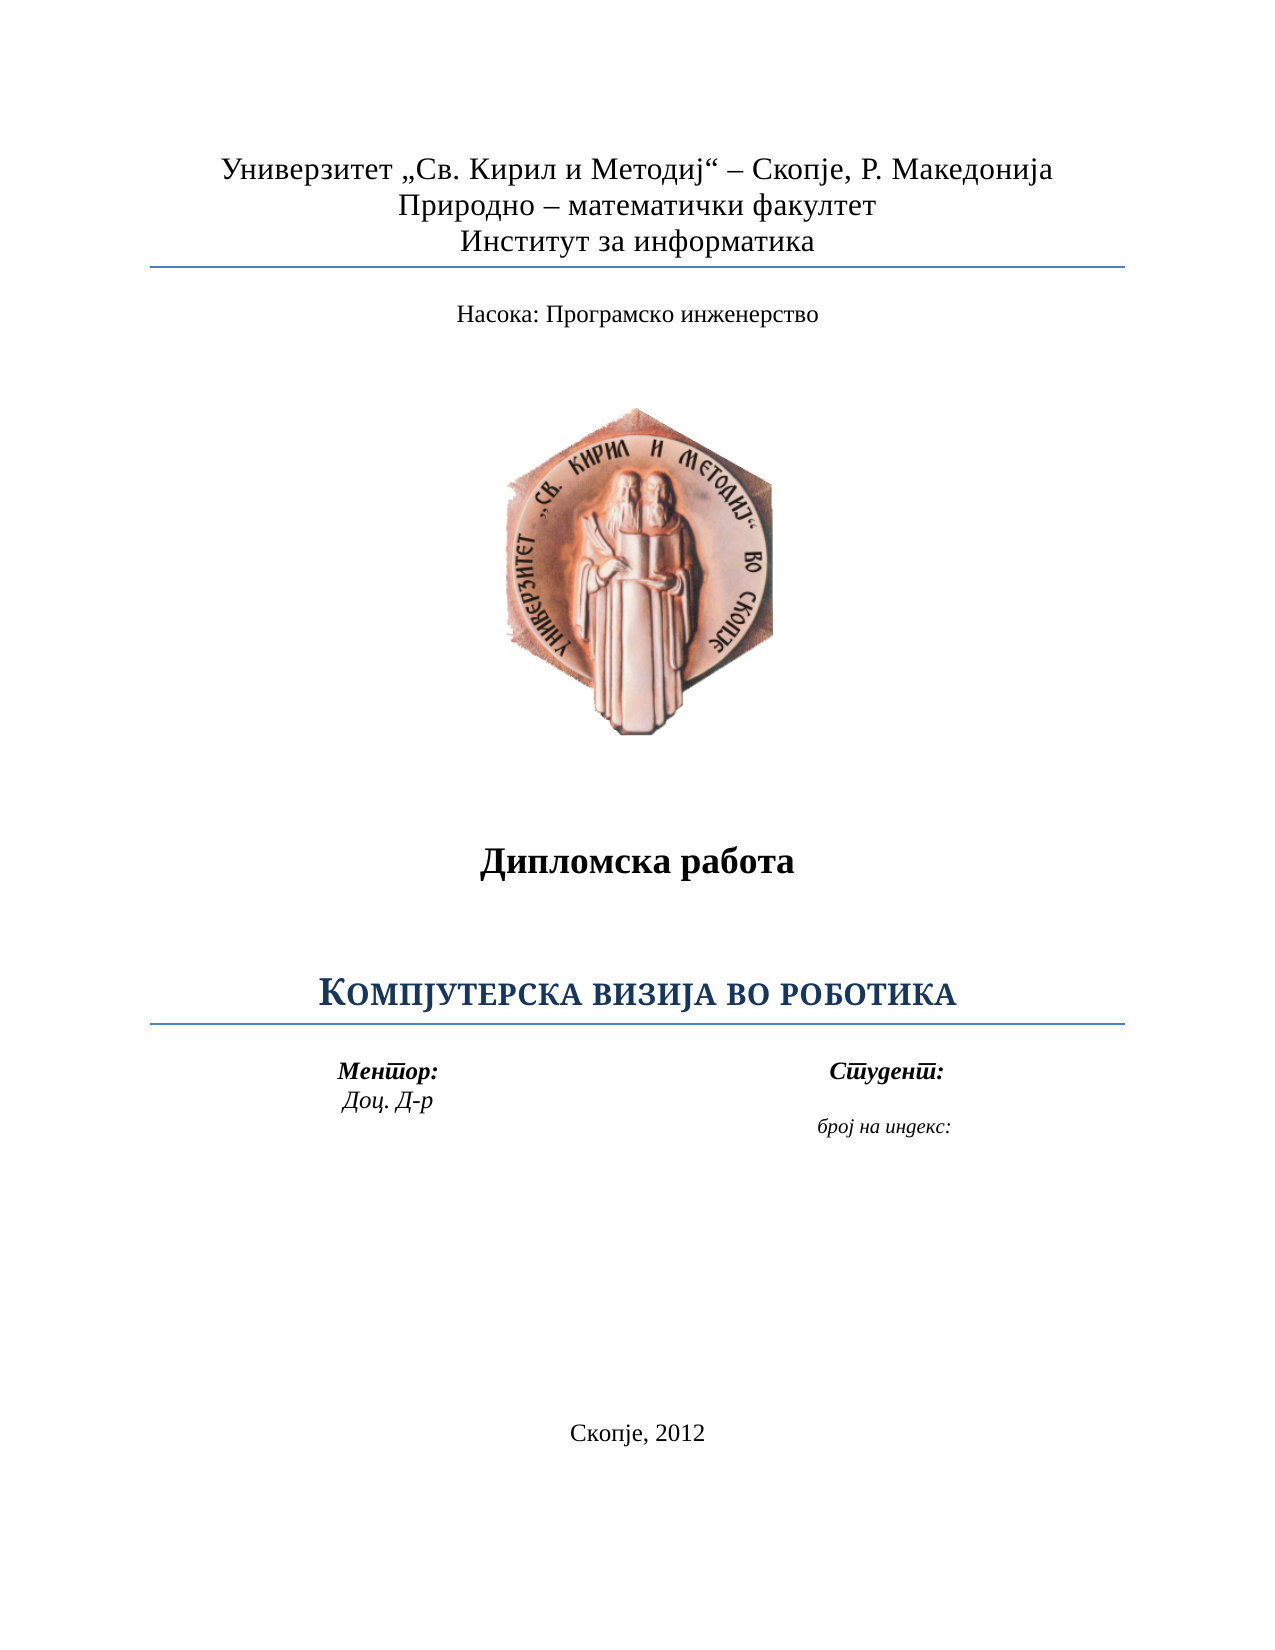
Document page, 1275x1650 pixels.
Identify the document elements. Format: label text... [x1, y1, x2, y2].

text Скопје, 2012 [150, 1385, 1125, 1447]
text Дипломска работа [150, 407, 1125, 882]
table_header Студент: број на индекс: [638, 1056, 1136, 1138]
picture [504, 407, 773, 736]
table_header Ментор: Доц. Д-р [139, 1056, 637, 1138]
title Универзитет „Св. Кирил и Методиј“ – Скопје, Р. Македонија Природно – математички факултет Институт за информатика [150, 150, 1125, 266]
text Насока: Програмско инженерство [150, 299, 1125, 328]
title Компјутерска визија во роботика [150, 909, 1125, 1023]
